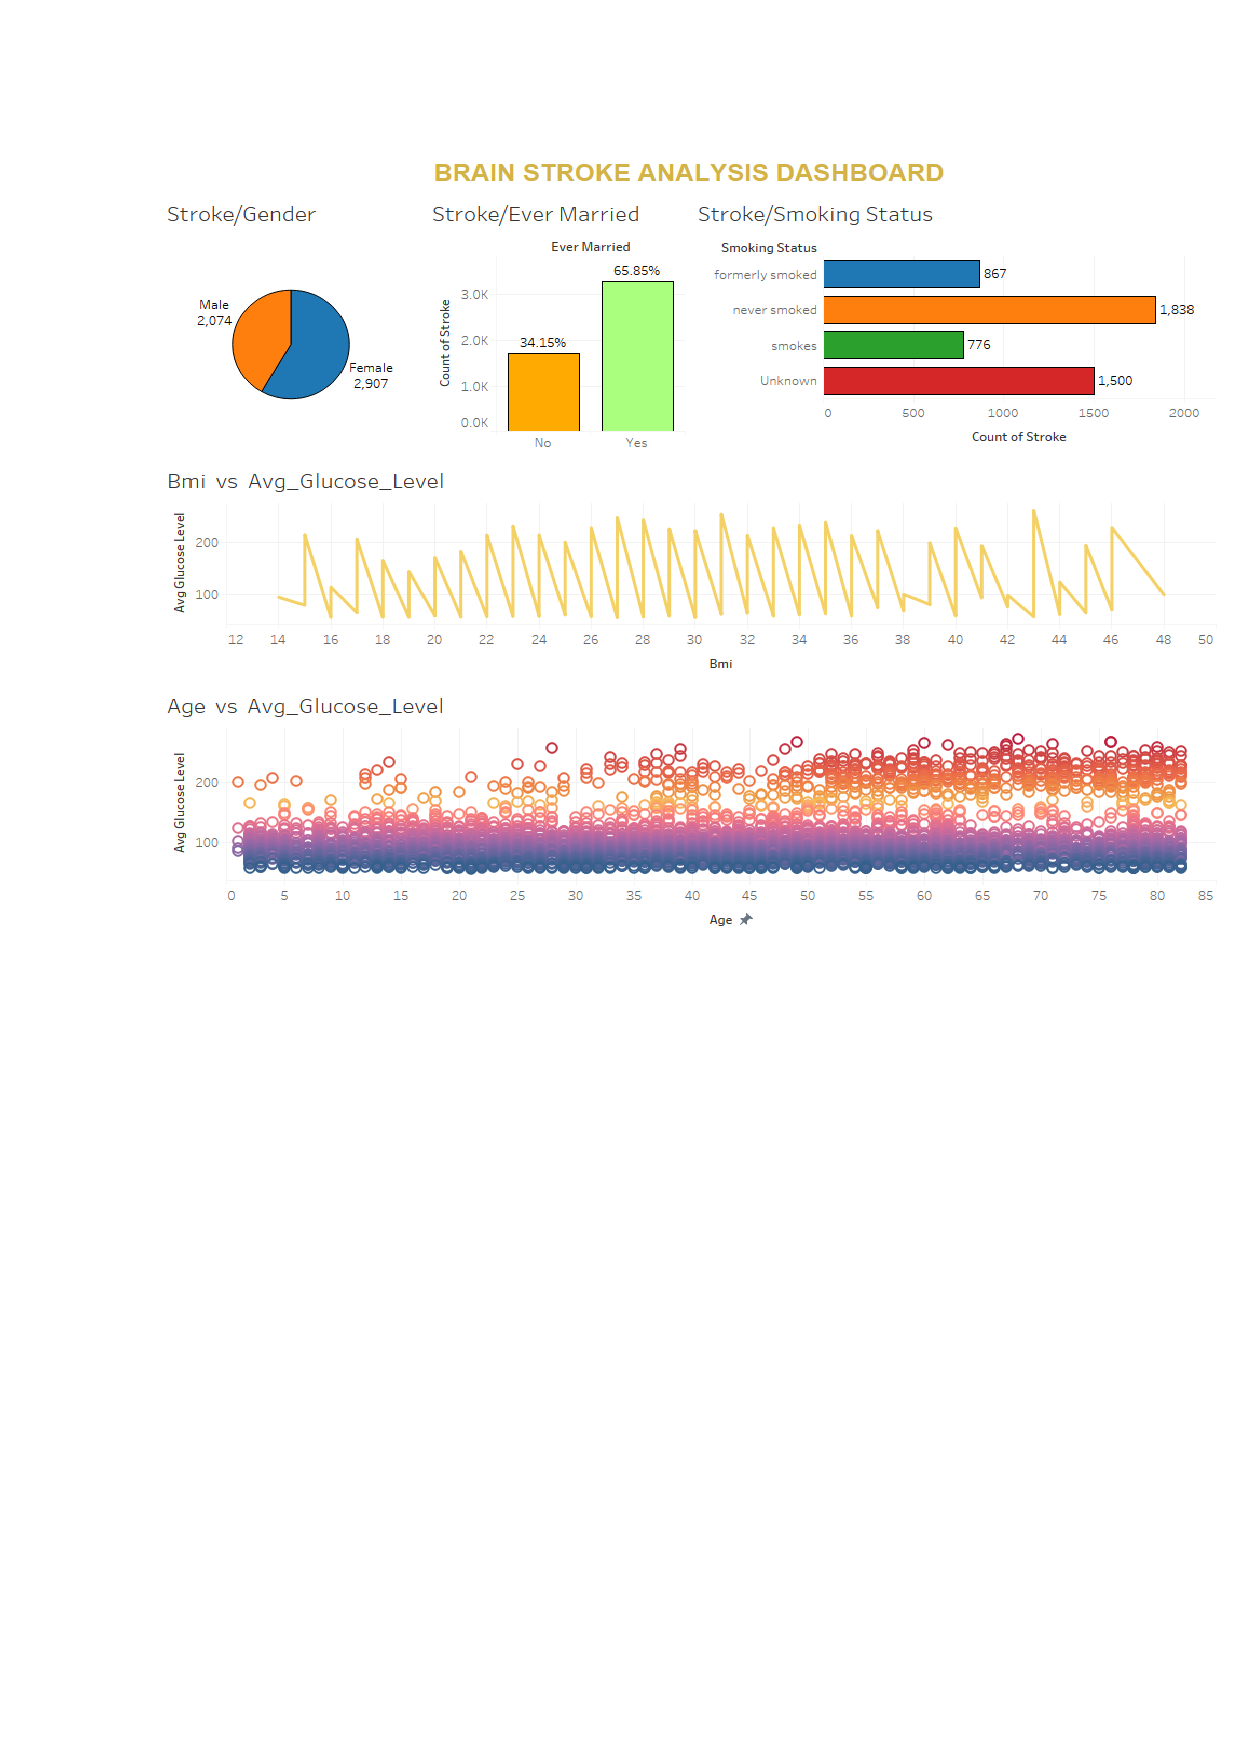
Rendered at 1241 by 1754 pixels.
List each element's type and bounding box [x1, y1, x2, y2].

picture [150, 150, 1228, 946]
